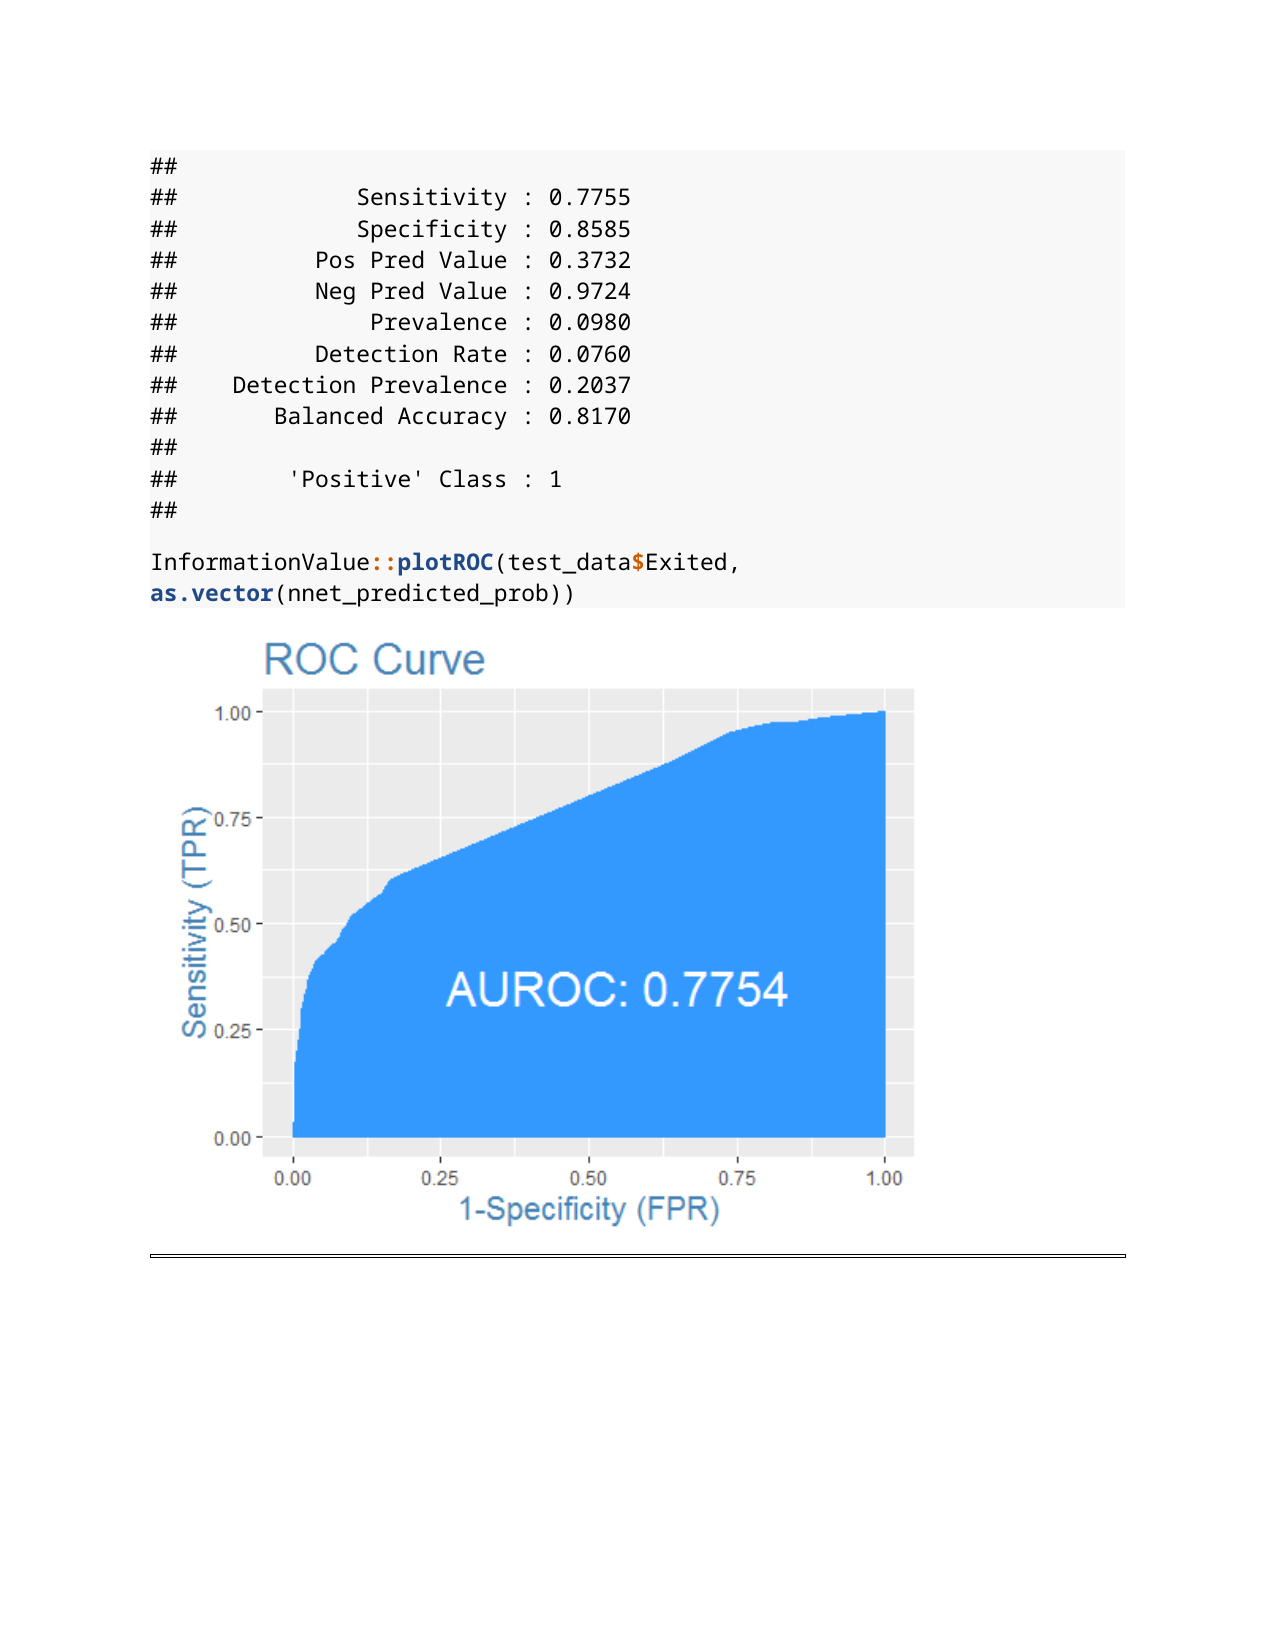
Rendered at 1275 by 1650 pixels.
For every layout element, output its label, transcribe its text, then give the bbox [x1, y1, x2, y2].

picture [168, 629, 927, 1236]
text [150, 150, 1125, 525]
text InformationValue::plotROC(test_data$Exited, as.vector(nnet_predicted_prob)) [576, 546, 1125, 608]
